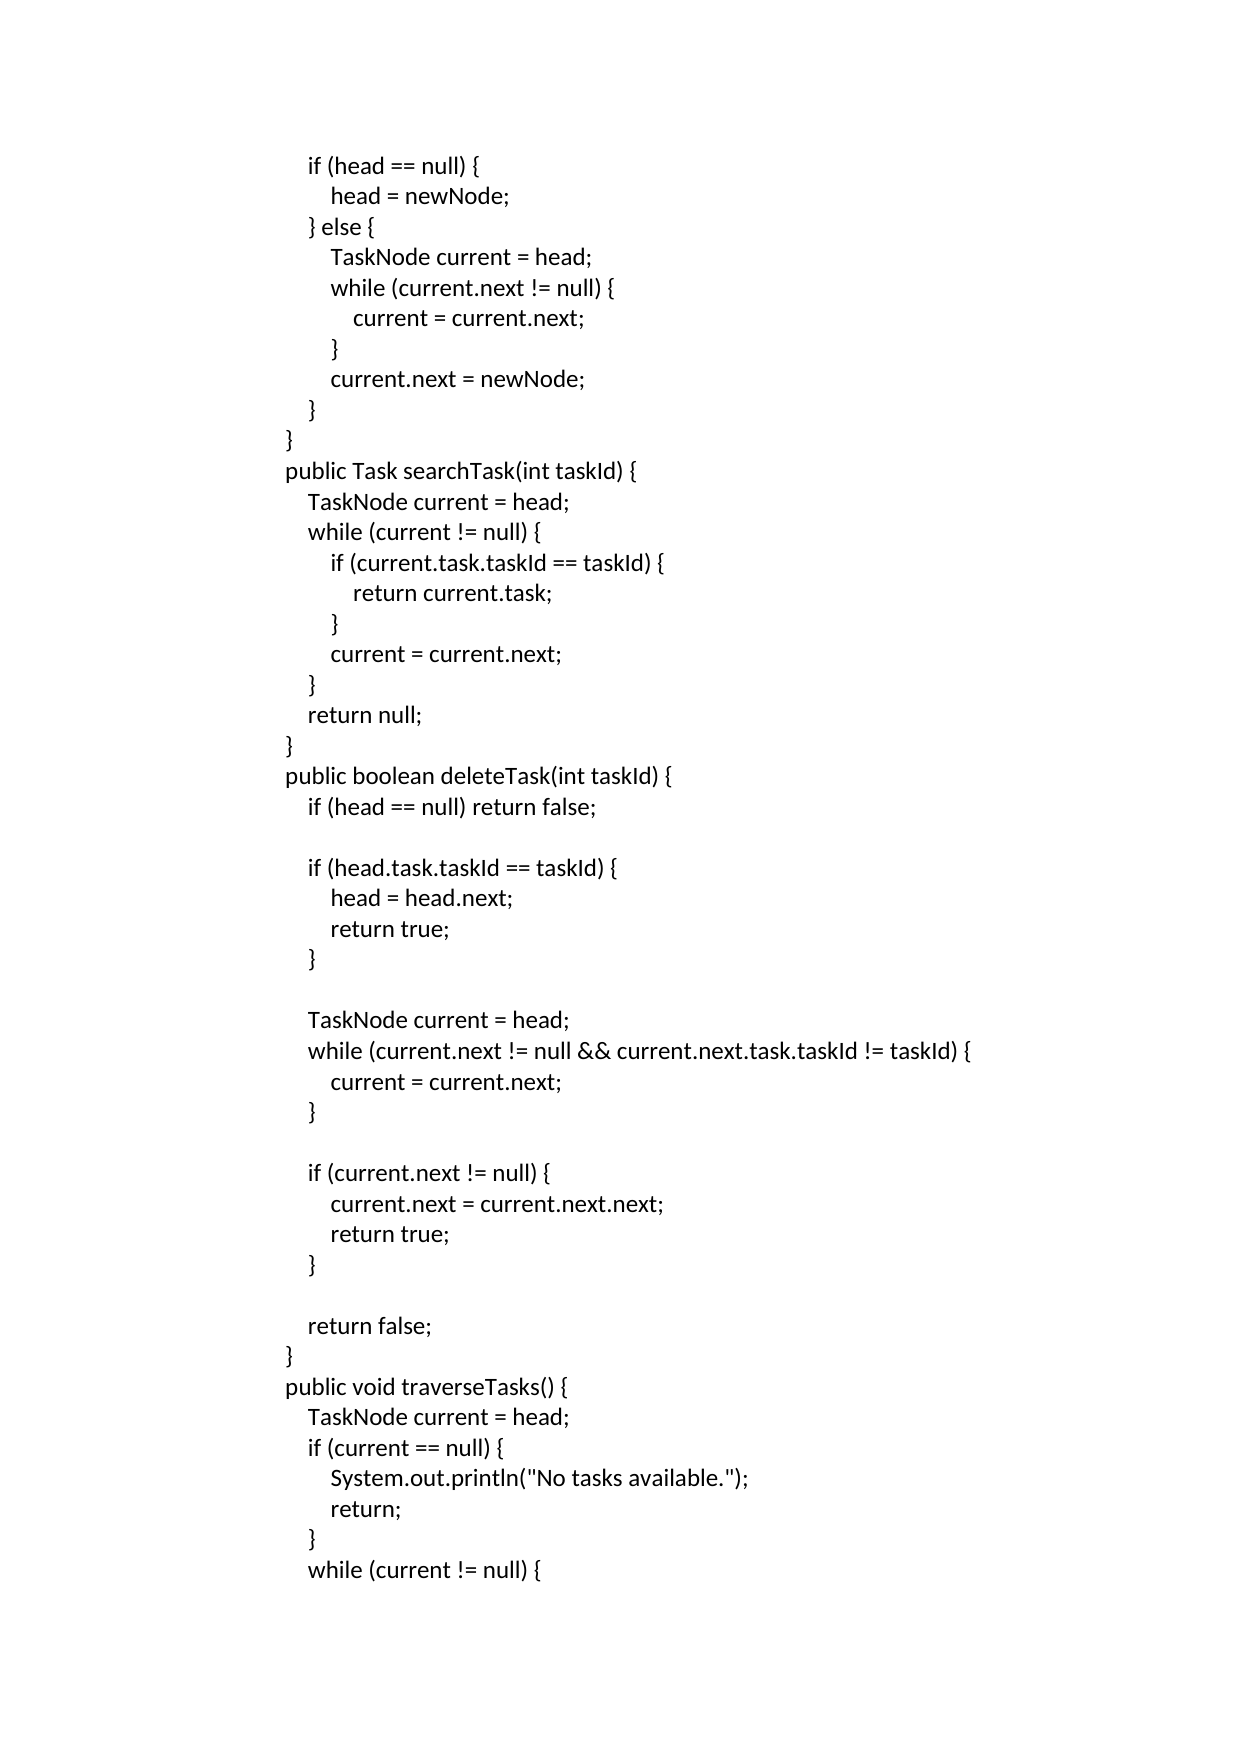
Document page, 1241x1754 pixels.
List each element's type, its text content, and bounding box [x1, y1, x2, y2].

text while (current.next != null) { [187, 272, 1053, 303]
text TaskNode current = head; [187, 1401, 1053, 1432]
text if (head == null) return false; [187, 791, 1053, 821]
text if (current.next != null) { [187, 1157, 1053, 1188]
text head = head.next; [187, 882, 1053, 913]
text head = newNode; [187, 181, 1053, 211]
text return true; [187, 913, 1053, 943]
text current = current.next; [187, 1066, 1053, 1096]
text } [187, 1096, 1053, 1127]
text } [187, 943, 1053, 974]
text if (current.task.taskId == taskId) { [187, 547, 1053, 577]
text } else { [187, 211, 1053, 242]
text current = current.next; [187, 638, 1053, 669]
text return current.task; [187, 577, 1053, 608]
text } [187, 1340, 1053, 1371]
text } [187, 669, 1053, 699]
text TaskNode current = head; [187, 1004, 1053, 1035]
text public boolean deleteTask(int taskId) { [187, 760, 1053, 791]
text } [187, 1523, 1053, 1554]
text while (current != null) { [187, 1554, 1053, 1584]
text if (head.task.taskId == taskId) { [187, 852, 1053, 882]
text TaskNode current = head; [187, 486, 1053, 516]
text return false; [187, 1310, 1053, 1340]
text return null; [187, 699, 1053, 730]
text while (current != null) { [187, 516, 1053, 547]
text System.out.println("No tasks available."); [187, 1462, 1053, 1493]
text TaskNode current = head; [187, 242, 1053, 272]
text return true; [187, 1218, 1053, 1249]
text current.next = newNode; [187, 364, 1053, 394]
text } [187, 425, 1053, 455]
text } [187, 394, 1053, 425]
text } [187, 333, 1053, 364]
text current.next = current.next.next; [187, 1188, 1053, 1218]
text current = current.next; [187, 303, 1053, 333]
text } [187, 1249, 1053, 1279]
text } [187, 608, 1053, 638]
text public void traverseTasks() { [187, 1371, 1053, 1401]
text if (head == null) { [187, 150, 1053, 181]
text if (current == null) { [187, 1432, 1053, 1462]
text while (current.next != null && current.next.task.taskId != taskId) { [187, 1035, 1053, 1066]
text public Task searchTask(int taskId) { [187, 455, 1053, 486]
text } [187, 730, 1053, 760]
text return; [187, 1493, 1053, 1523]
